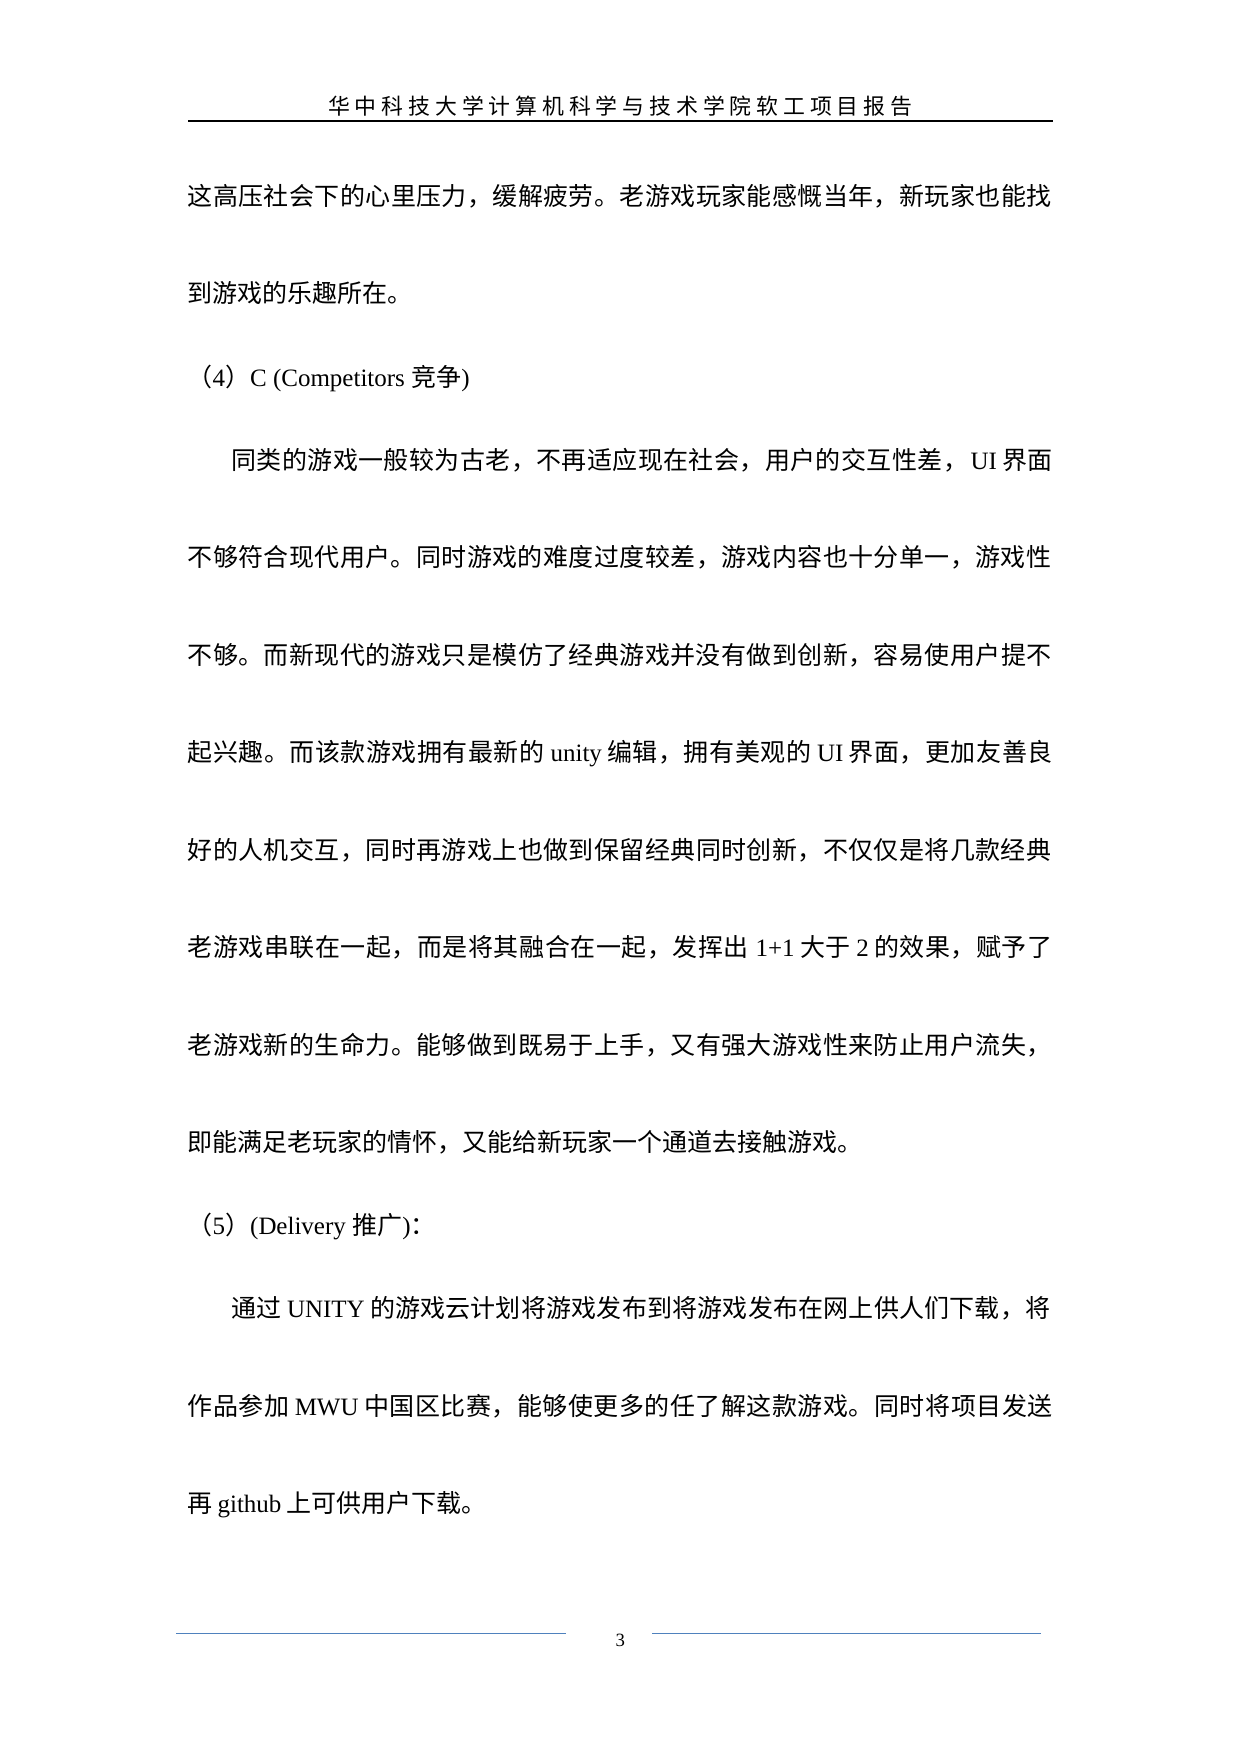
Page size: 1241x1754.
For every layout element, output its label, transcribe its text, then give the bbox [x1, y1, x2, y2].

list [187, 162, 1053, 324]
list (Delivery 推广)： [187, 1191, 1053, 1256]
list 通过UNITY的游戏云计划将游戏发布到将游戏发布在网上供人们下载，将作品参加MWU中国区比赛，能够使更多的任了解这款游戏。同时将项目发送再github上可供用户下载。 [187, 1274, 1053, 1534]
list 同类的游戏一般较为古老，不再适应现在社会，用户的交互性差，UI界面不够符合现代用户。同时游戏的难度过度较差，游戏内容也十分单一，游戏性不够。而新现代的游戏只是模仿了经典游戏并没有做到创新，容易使用户提不起兴趣。而该款游戏拥有最新的unity编辑，拥有美观的UI界面，更加友善良好的人机交互，同时再游戏上也做到保留经典同时创新，不仅仅是将几款经典老游戏串联在一起，而是将其融合在一起，发挥出1+1大于2的效果，赋予了老游戏新的生命力。能够做到既易于上手，又有强大游戏性来防止用户流失，即能满足老玩家的情怀，又能给新玩家一个通道去接触游戏。 [187, 426, 1053, 1173]
list C (Competitors 竞争) [187, 343, 1053, 408]
